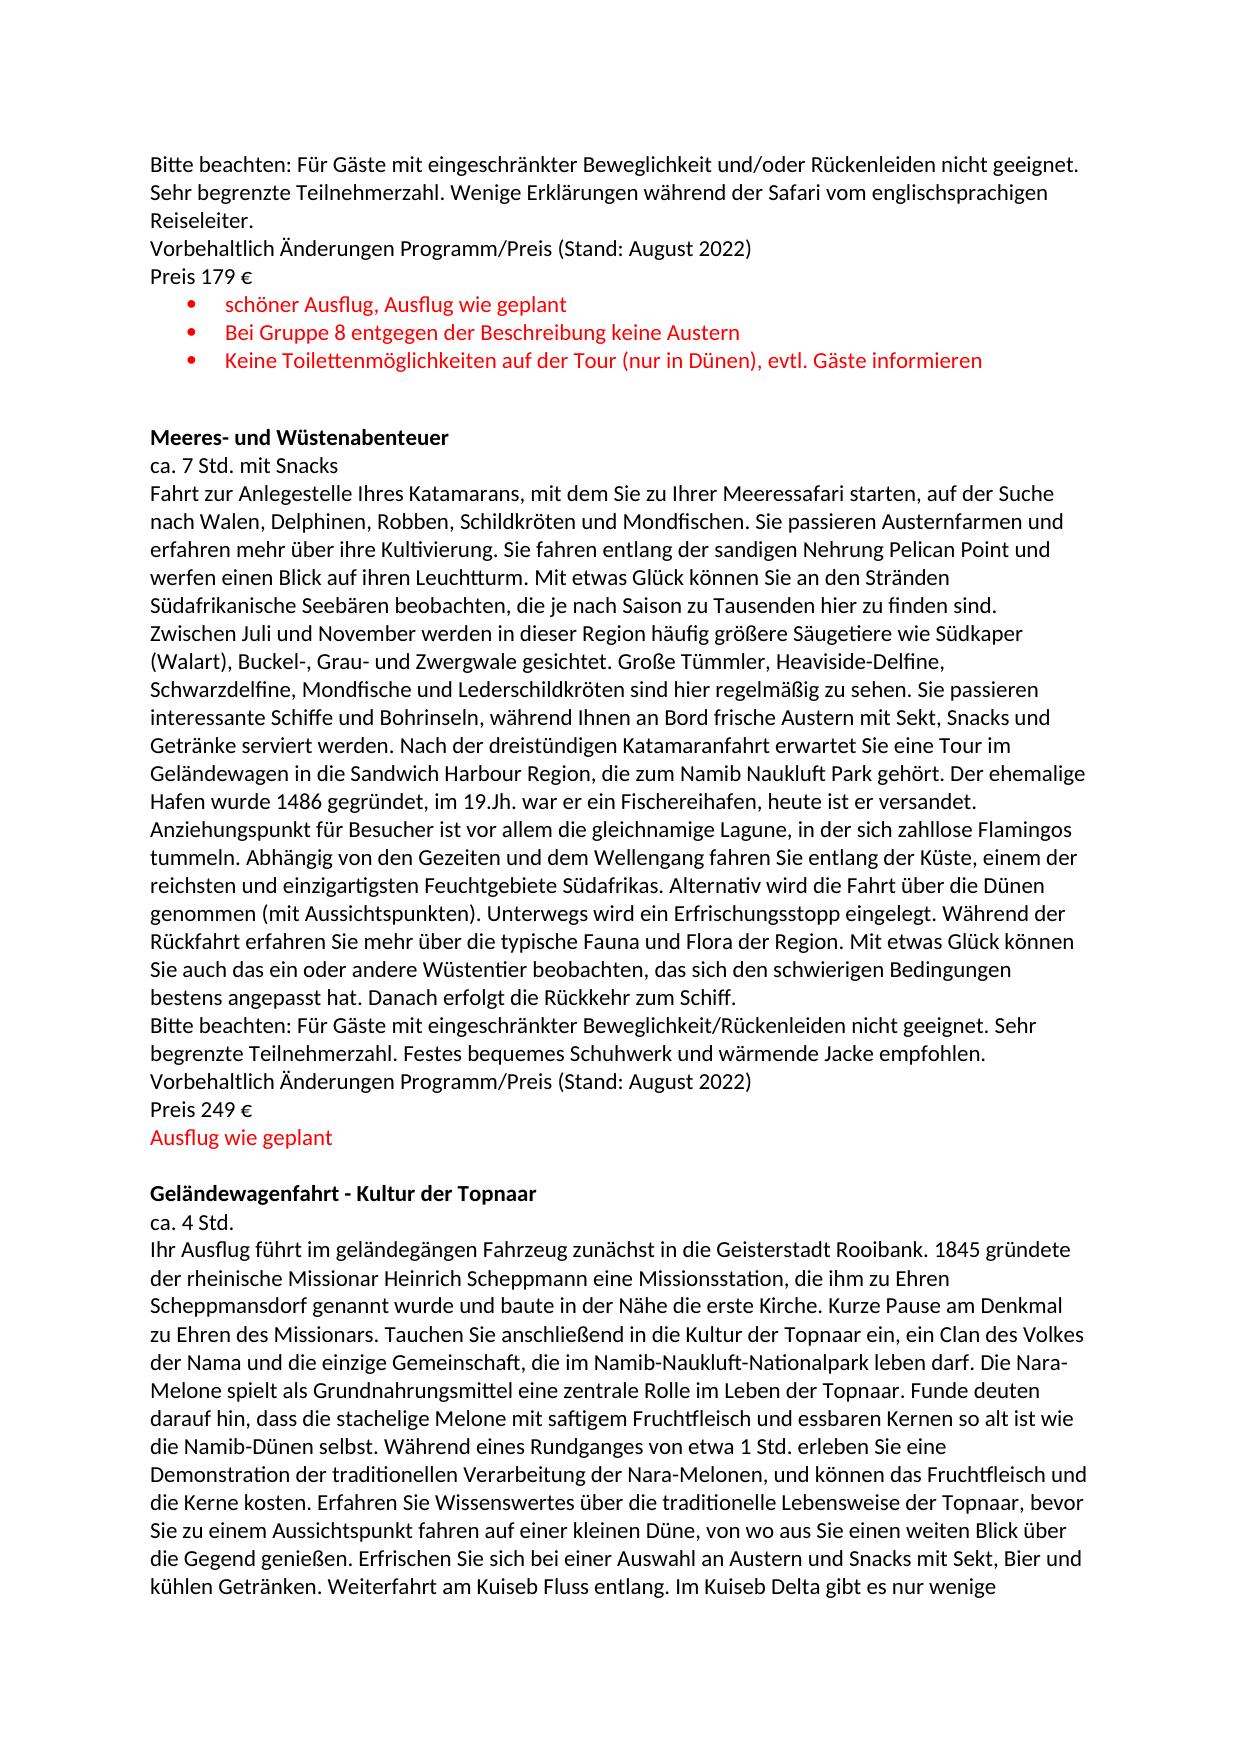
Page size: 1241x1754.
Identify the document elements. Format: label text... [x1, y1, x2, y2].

text Meeres- und Wüstenabenteuer [150, 423, 1090, 451]
text Preis 179 € [150, 262, 1090, 290]
text ca. 7 Std. mit Snacks [150, 451, 1090, 479]
list schöner Ausflug, Ausflug wie geplant [187, 290, 1090, 318]
text Bitte beachten: Für Gäste mit eingeschränkter Beweglichkeit/Rückenleiden nicht geeignet. Sehr begrenzte Teilnehmerzahl. Festes bequemes Schuhwerk und wärmende Jacke empfohlen. [150, 1011, 1090, 1067]
text Fahrt zur Anlegestelle Ihres Katamarans, mit dem Sie zu Ihrer Meeressafari starten, auf der Suche nach Walen, Delphinen, Robben, Schildkröten und Mondfischen. Sie passieren Austernfarmen und erfahren mehr über ihre Kultivierung. Sie fahren entlang der sandigen Nehrung Pelican Point und werfen einen Blick auf ihren Leuchtturm. Mit etwas Glück können Sie an den Stränden Südafrikanische Seebären beobachten, die je nach Saison zu Tausenden hier zu finden sind. Zwischen Juli und November werden in dieser Region häufig größere Säugetiere wie Südkaper (Walart), Buckel-, Grau- und Zwergwale gesichtet. Große Tümmler, Heaviside-Delfine, Schwarzdelfine, Mondfische und Lederschildkröten sind hier regelmäßig zu sehen. Sie passieren interessante Schiffe und Bohrinseln, während Ihnen an Bord frische Austern mit Sekt, Snacks und Getränke serviert werden. Nach der dreistündigen Katamaranfahrt erwartet Sie eine Tour im Geländewagen in die Sandwich Harbour Region, die zum Namib Naukluft Park gehört. Der ehemalige Hafen wurde 1486 gegründet, im 19.Jh. war er ein Fischereihafen, heute ist er versandet. Anziehungspunkt für Besucher ist vor allem die gleichnamige Lagune, in der sich zahllose Flamingos tummeln. Abhängig von den Gezeiten und dem Wellengang fahren Sie entlang der Küste, einem der reichsten und einzigartigsten Feuchtgebiete Südafrikas. Alternativ wird die Fahrt über die Dünen genommen (mit Aussichtspunkten). Unterwegs wird ein Erfrischungsstopp eingelegt. Während der Rückfahrt erfahren Sie mehr über die typische Fauna und Flora der Region. Mit etwas Glück können Sie auch das ein oder andere Wüstentier beobachten, das sich den schwierigen Bedingungen bestens angepasst hat. Danach erfolgt die Rückkehr zum Schiff. [150, 479, 1090, 1011]
list Keine Toilettenmöglichkeiten auf der Tour (nur in Dünen), evtl. Gäste informieren [187, 346, 1090, 374]
list Bei Gruppe 8 entgegen der Beschreibung keine Austern [187, 318, 1090, 346]
text ca. 4 Std. [150, 1208, 1090, 1236]
text Vorbehaltlich Änderungen Programm/Preis (Stand: August 2022) [150, 234, 1090, 262]
text Geländewagenfahrt - Kultur der Topnaar [150, 1179, 1090, 1208]
text Vorbehaltlich Änderungen Programm/Preis (Stand: August 2022) [150, 1067, 1090, 1096]
text Bitte beachten: Für Gäste mit eingeschränkter Beweglichkeit und/oder Rückenleiden nicht geeignet. Sehr begrenzte Teilnehmerzahl. Wenige Erklärungen während der Safari vom englischsprachigen Reiseleiter. [150, 150, 1090, 234]
text Preis 249 € [150, 1096, 1090, 1123]
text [150, 1236, 1090, 1600]
text Ausflug wie geplant [150, 1123, 1090, 1152]
